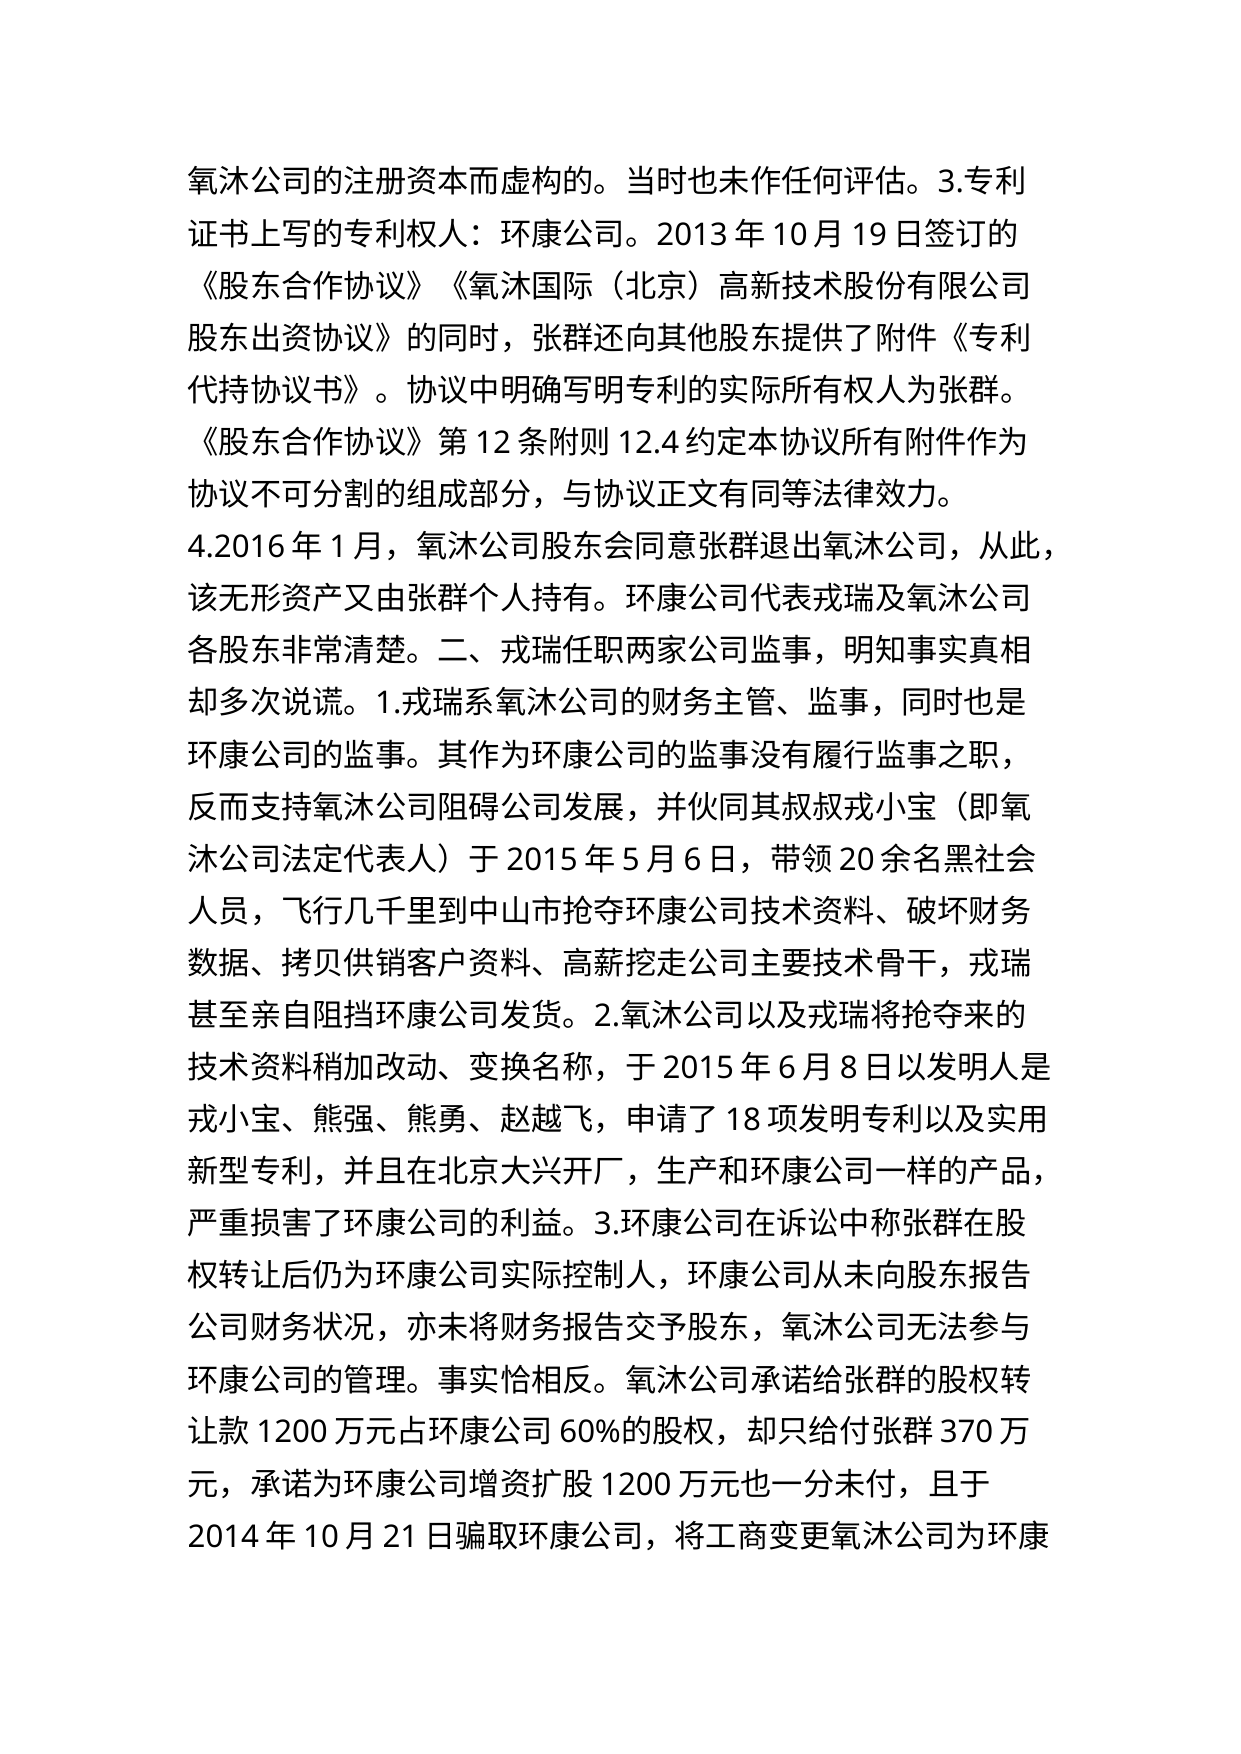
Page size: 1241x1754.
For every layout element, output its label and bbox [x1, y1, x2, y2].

text [187, 150, 1053, 1556]
